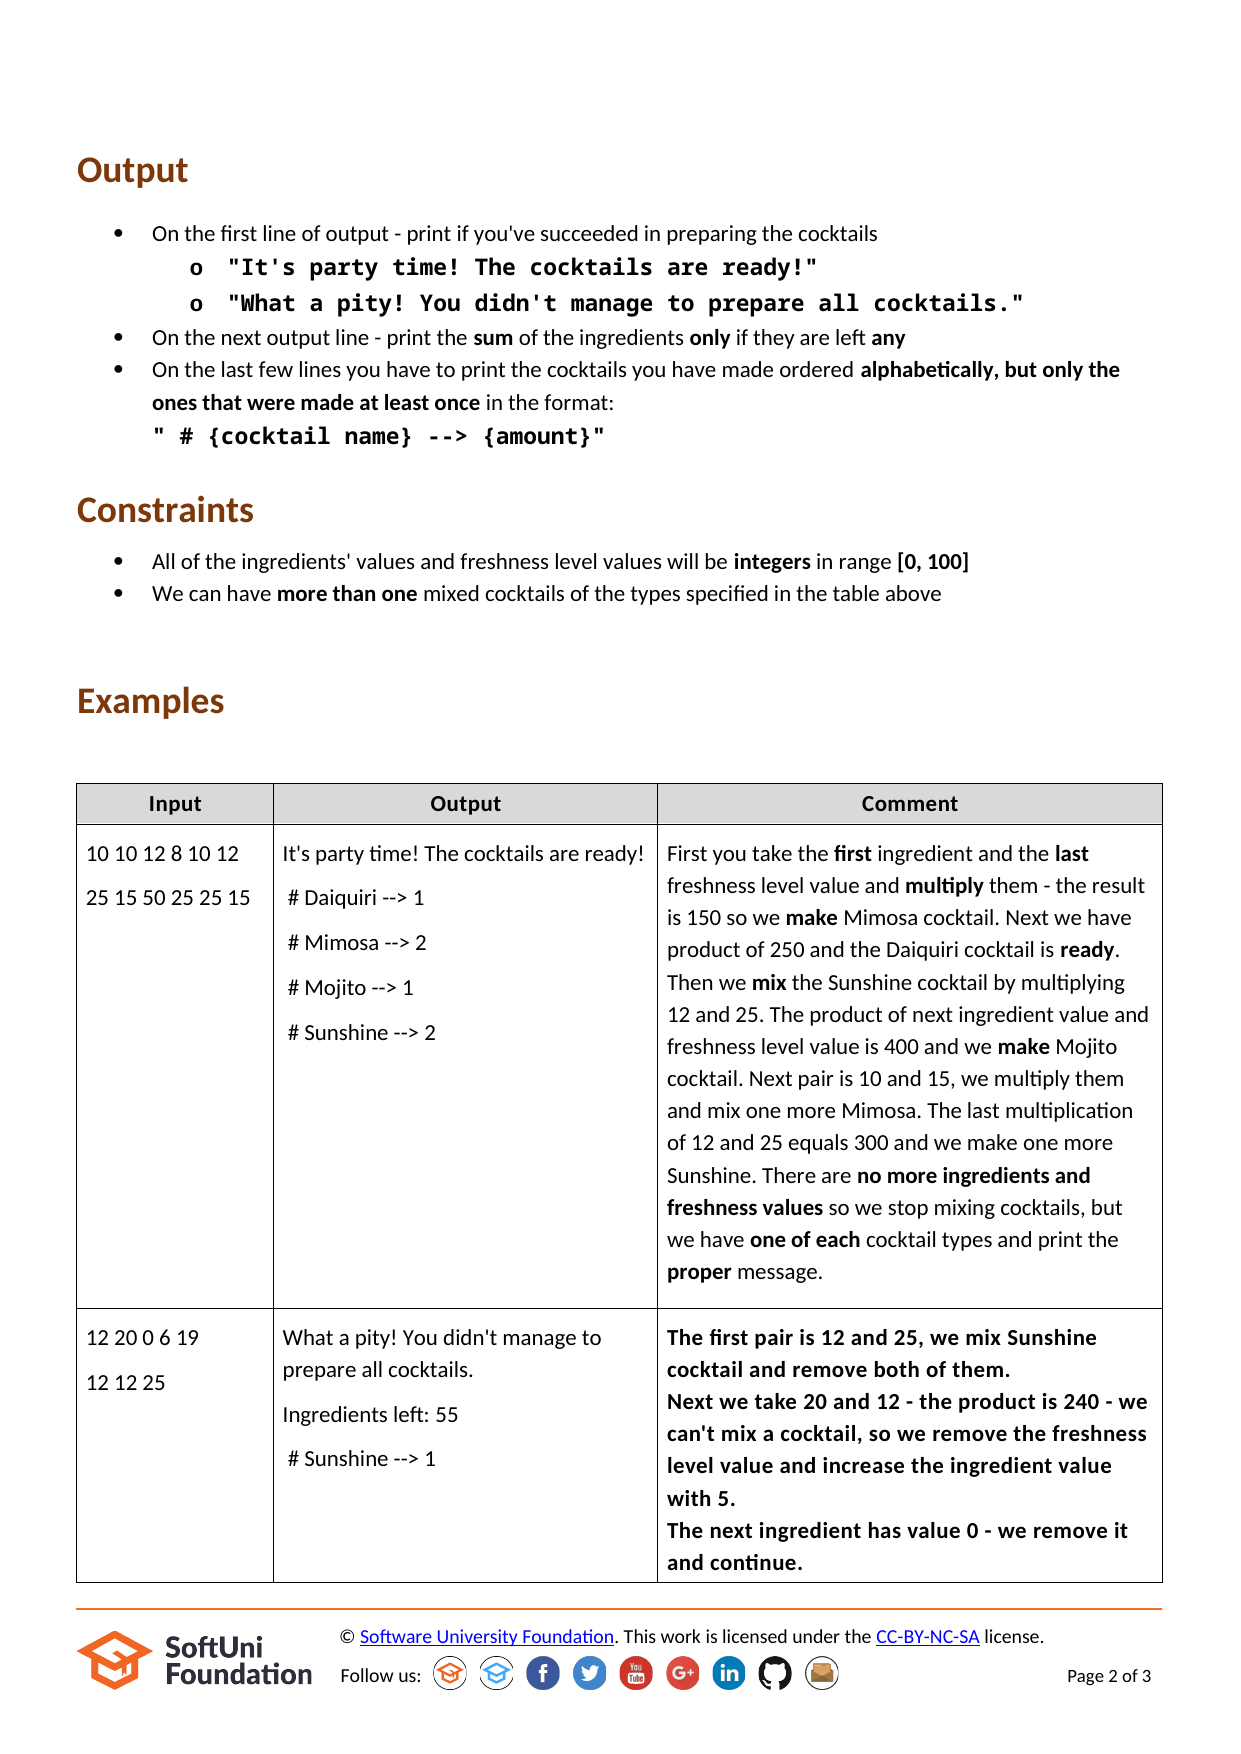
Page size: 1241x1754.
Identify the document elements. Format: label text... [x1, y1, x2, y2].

table_header Input [77, 784, 273, 823]
picture [526, 1656, 560, 1690]
table_header Comment [658, 784, 1162, 823]
subtitle Constraints [77, 486, 1163, 532]
list "It's party time! The cocktails are ready!" [189, 251, 1163, 283]
table_cell 10 10 12 8 10 12 25 15 50 25 25 15 [77, 825, 273, 1308]
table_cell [77, 1309, 273, 1582]
picture [573, 1656, 607, 1690]
list " # {cocktail name} --> {amount}" [152, 420, 1163, 451]
picture [727, 1670, 738, 1680]
list We can have more than one mixed cocktails of the types specified in the table above [114, 579, 1163, 607]
subtitle Examples [77, 677, 1163, 723]
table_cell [658, 1309, 1162, 1582]
picture [758, 1656, 792, 1690]
list "What a pity! You didn't manage to prepare all cocktails." [189, 287, 1163, 319]
list On the first line of output - print if you've succeeded in preparing the cocktails [114, 219, 1163, 247]
list On the next output line - print the sum of the ingredients only if they are left any [114, 323, 1163, 351]
picture [736, 1680, 746, 1690]
picture [712, 1680, 722, 1690]
table_cell It's party time! The cocktails are ready! # Daiquiri --> 1 # Mimosa --> 2 # Mojito --> 1 # Sunshine --> 2 [274, 825, 657, 1308]
picture [480, 1656, 513, 1690]
picture [666, 1656, 700, 1690]
picture [433, 1656, 467, 1690]
picture [619, 1656, 653, 1690]
list All of the ingredients' values and freshness level values will be integers in range [0, 100] [114, 547, 1163, 575]
picture [805, 1656, 839, 1690]
table_header Output [274, 784, 657, 823]
picture [736, 1656, 746, 1666]
picture [712, 1656, 722, 1666]
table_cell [274, 1309, 657, 1582]
subtitle Output [77, 146, 1163, 192]
list On the last few lines you have to print the cocktails you have made ordered alphabetically, but only the ones that were made at least once in the format: [114, 356, 1163, 416]
table_cell First you take the first ingredient and the last freshness level value and multiply them - the result is 150 so we make Mimosa cocktail. Next we have product of 250 and the Daiquiri cocktail is ready. Then we mix the Sunshine cocktail by multiplying 12 and 25. The product of next ingredient value and freshness level value is 400 and we make Mojito cocktail. Next pair is 10 and 15, we multiply them and mix one more Mimosa. The last multiplication of 12 and 25 equals 300 and we make one more Sunshine. There are no more ingredients and freshness values so we stop mixing cocktails, but we have one of each cocktail types and print the proper message. [658, 825, 1162, 1308]
picture [76, 1631, 312, 1690]
